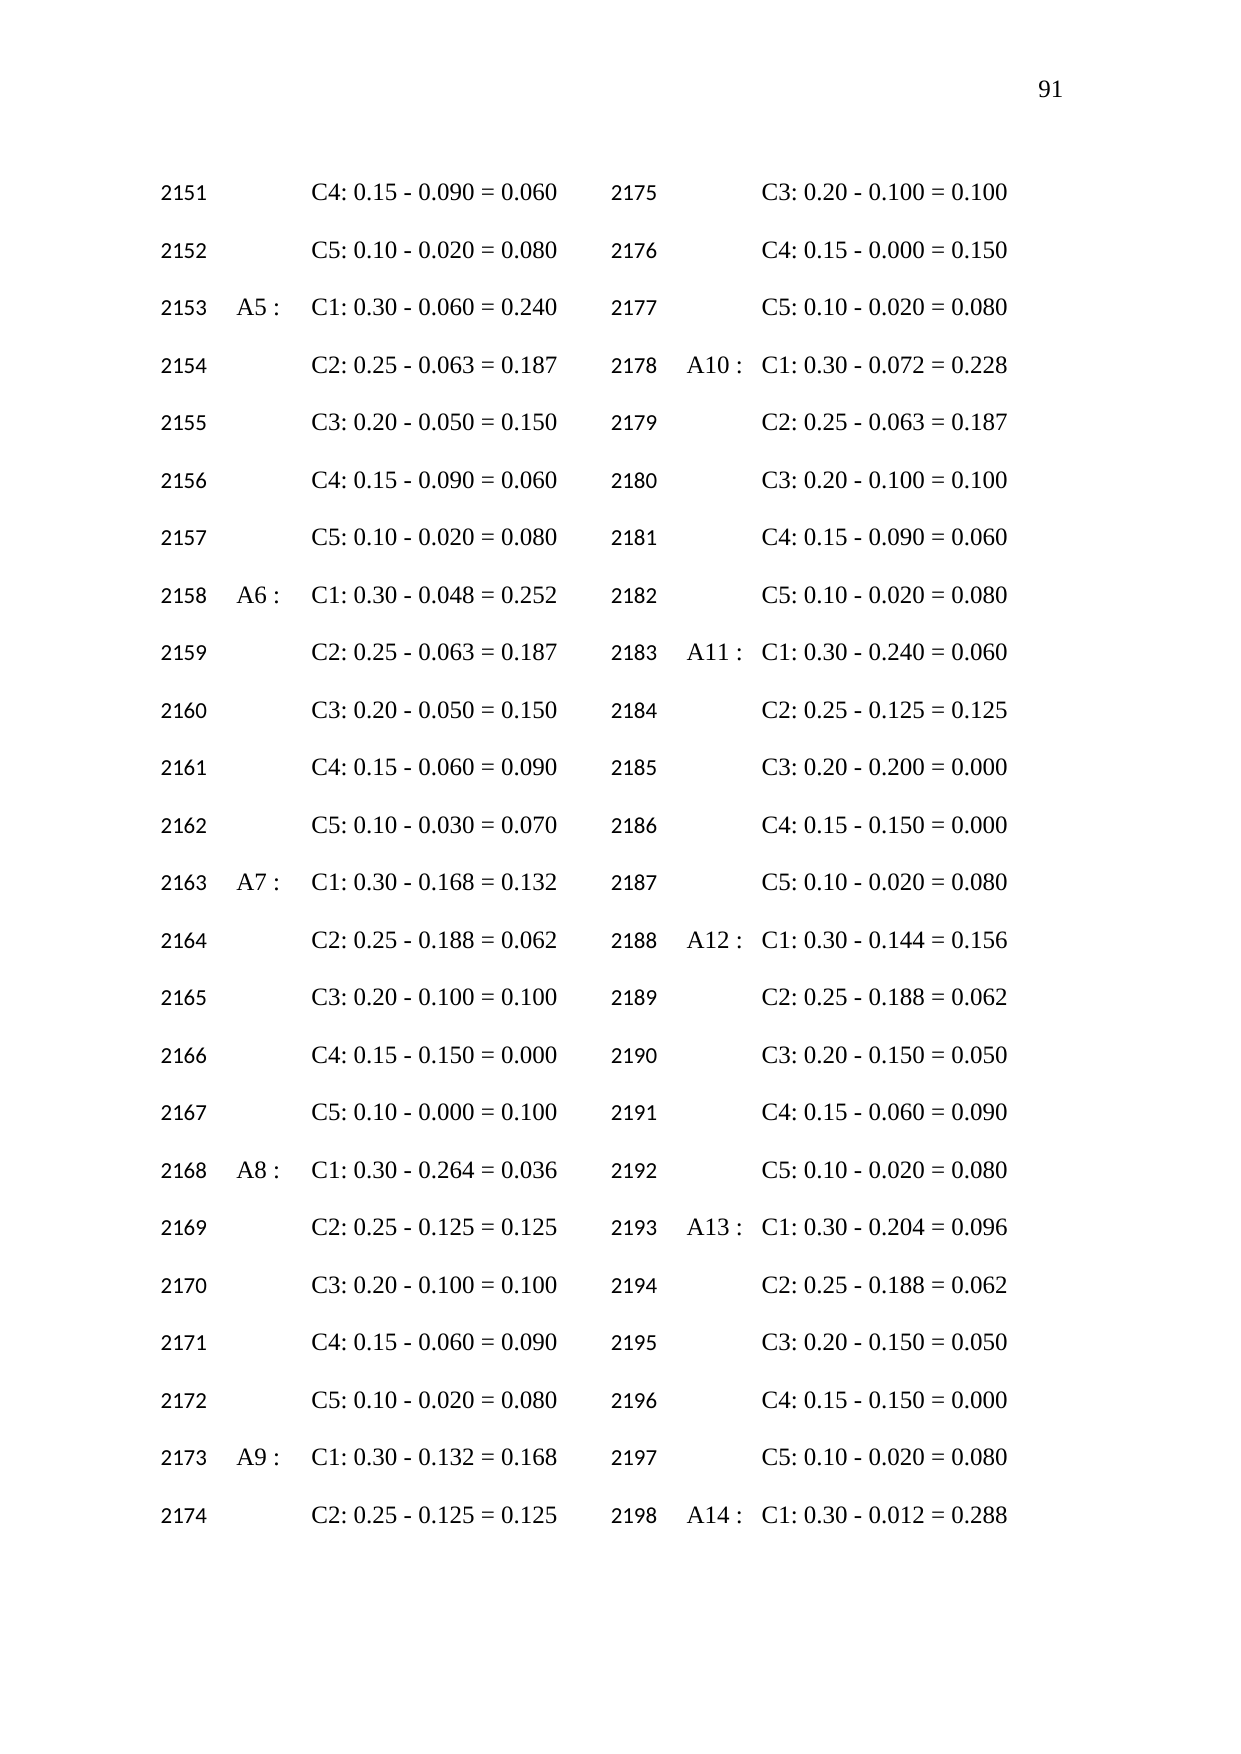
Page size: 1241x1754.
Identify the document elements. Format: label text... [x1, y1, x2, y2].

text C3: 0.20 - 0.100 = 0.100 [311, 1270, 613, 1298]
text C5: 0.10 - 0.020 = 0.080 [761, 292, 1063, 321]
text C3: 0.20 - 0.150 = 0.050 [724, 1327, 1063, 1356]
text C5: 0.10 - 0.000 = 0.100 [311, 1097, 613, 1126]
text C3: 0.20 - 0.100 = 0.100 [761, 465, 1063, 493]
text C4: 0.15 - 0.150 = 0.000 [311, 1040, 613, 1068]
text C2: 0.25 - 0.188 = 0.062 [724, 1270, 1063, 1298]
text C5: 0.10 - 0.020 = 0.080 [311, 1385, 613, 1413]
text A6 : C1: 0.30 - 0.048 = 0.252 [236, 580, 613, 608]
text C5: 0.10 - 0.020 = 0.080 [761, 580, 1063, 608]
text C4: 0.15 - 0.000 = 0.150 [761, 235, 1063, 263]
text C5: 0.10 - 0.020 = 0.080 [724, 867, 1063, 896]
text C4: 0.15 - 0.090 = 0.060 [311, 465, 613, 493]
text C4: 0.15 - 0.150 = 0.000 [724, 1385, 1063, 1413]
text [311, 177, 613, 206]
text C5: 0.10 - 0.030 = 0.070 [311, 810, 613, 838]
text C3: 0.20 - 0.050 = 0.150 [311, 407, 613, 436]
text A8 : C1: 0.30 - 0.264 = 0.036 [236, 1155, 613, 1183]
text C2: 0.25 - 0.063 = 0.187 [311, 637, 613, 666]
text C4: 0.15 - 0.150 = 0.000 [724, 810, 1063, 838]
text A12 : C1: 0.30 - 0.144 = 0.156 [686, 925, 1063, 953]
text C5: 0.10 - 0.020 = 0.080 [311, 522, 613, 551]
text C2: 0.25 - 0.188 = 0.062 [724, 982, 1063, 1011]
text C4: 0.15 - 0.060 = 0.090 [311, 1327, 613, 1356]
text C2: 0.25 - 0.063 = 0.187 [761, 407, 1063, 436]
text C4: 0.15 - 0.060 = 0.090 [311, 752, 613, 781]
text C5: 0.10 - 0.020 = 0.080 [311, 235, 613, 263]
text C3: 0.20 - 0.100 = 0.100 [311, 982, 613, 1011]
text C2: 0.25 - 0.188 = 0.062 [311, 925, 613, 953]
text C3: 0.20 - 0.150 = 0.050 [724, 1040, 1063, 1068]
text C2: 0.25 - 0.063 = 0.187 [311, 350, 613, 378]
text A10 : C1: 0.30 - 0.072 = 0.228 [686, 350, 1063, 378]
text C5: 0.10 - 0.020 = 0.080 [724, 1155, 1063, 1183]
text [761, 177, 1063, 206]
text A14 : C1: 0.30 - 0.012 = 0.288 [686, 1500, 1063, 1528]
text C4: 0.15 - 0.060 = 0.090 [724, 1097, 1063, 1126]
text A9 : C1: 0.30 - 0.132 = 0.168 [236, 1442, 613, 1471]
text C3: 0.20 - 0.200 = 0.000 [724, 752, 1063, 781]
text A7 : C1: 0.30 - 0.168 = 0.132 [236, 867, 613, 896]
text C4: 0.15 - 0.090 = 0.060 [761, 522, 1063, 551]
text A13 : C1: 0.30 - 0.204 = 0.096 [686, 1212, 1063, 1241]
text A11 : C1: 0.30 - 0.240 = 0.060 [686, 637, 1063, 666]
text C2: 0.25 - 0.125 = 0.125 [724, 695, 1063, 723]
text A5 : C1: 0.30 - 0.060 = 0.240 [236, 292, 613, 321]
text C3: 0.20 - 0.050 = 0.150 [311, 695, 613, 723]
text C2: 0.25 - 0.125 = 0.125 [311, 1212, 613, 1241]
text C2: 0.25 - 0.125 = 0.125 [311, 1500, 613, 1528]
text C5: 0.10 - 0.020 = 0.080 [724, 1442, 1063, 1471]
